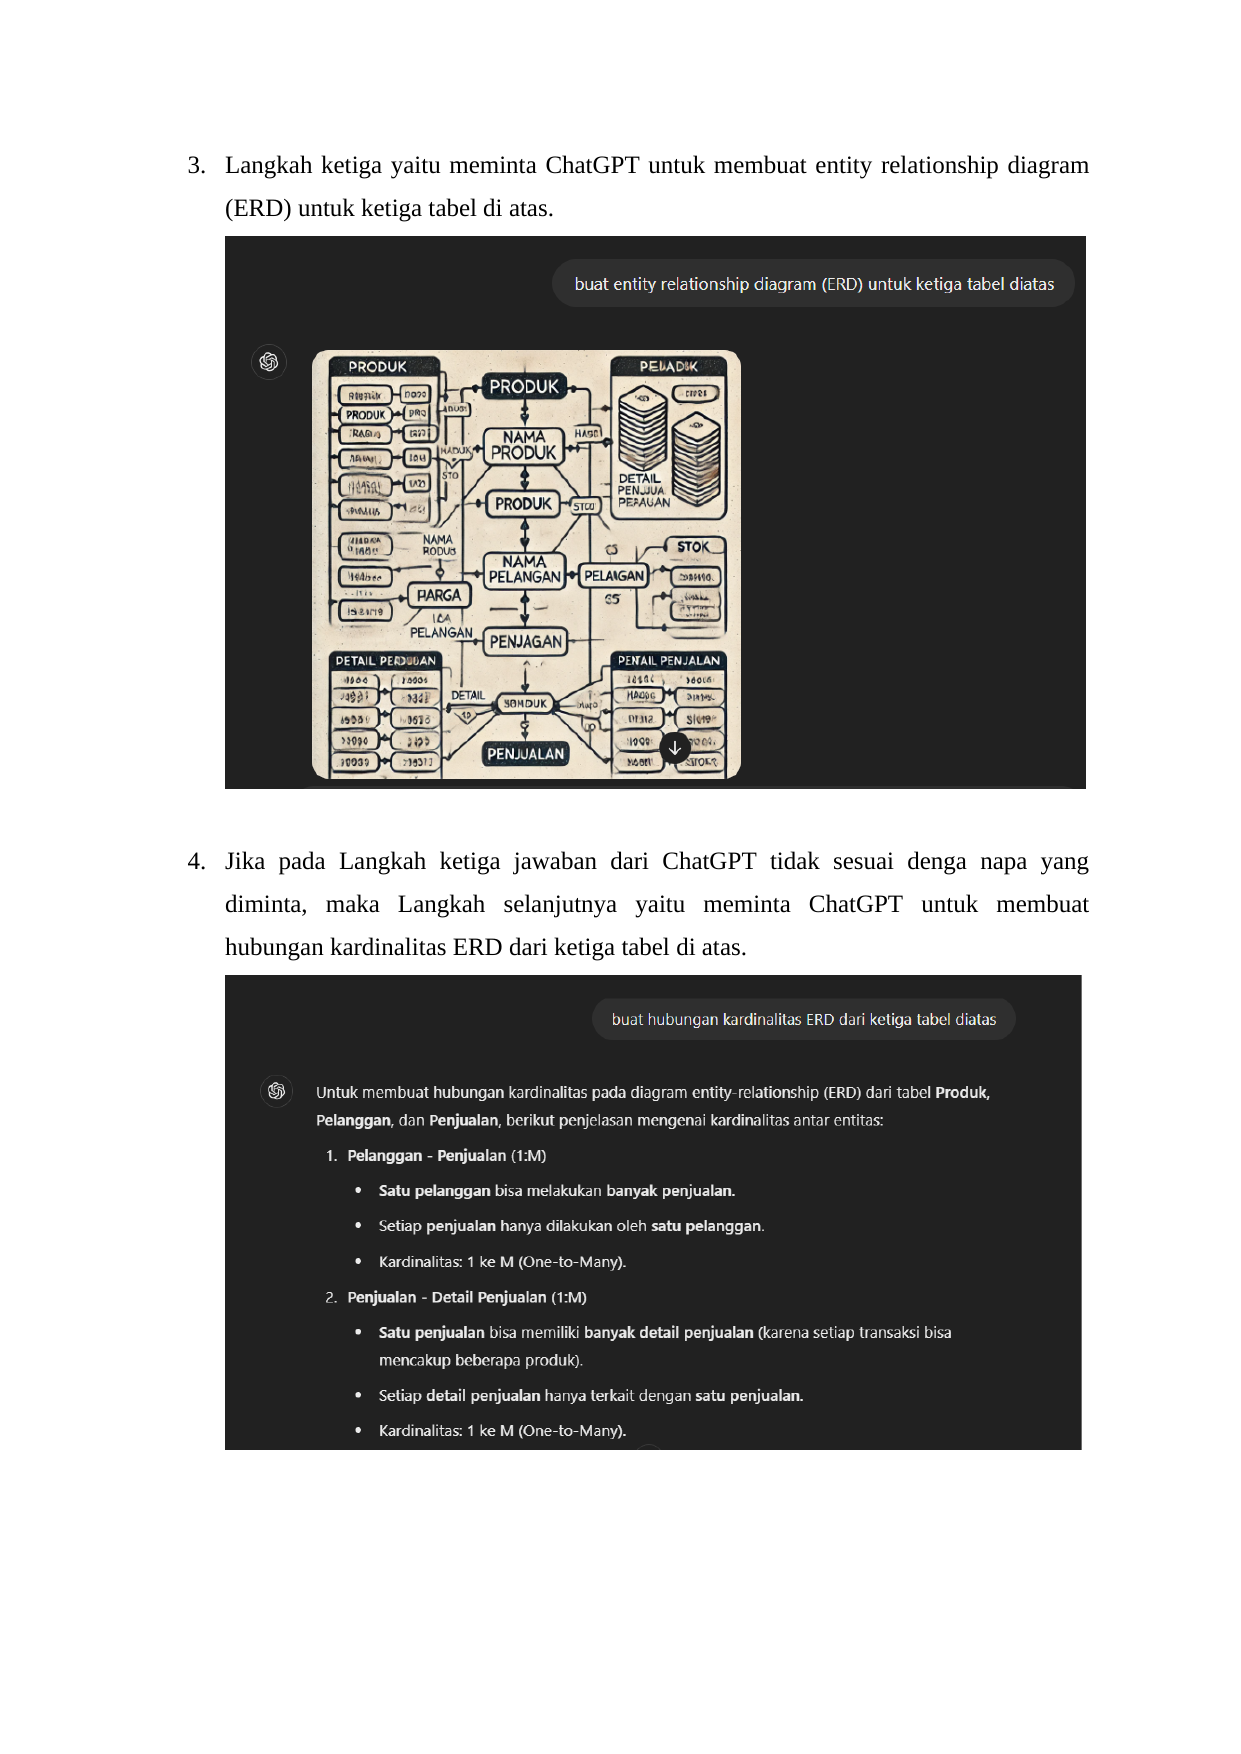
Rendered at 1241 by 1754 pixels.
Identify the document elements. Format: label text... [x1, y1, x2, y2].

picture [225, 975, 1082, 1450]
list Jika pada Langkah ketiga jawaban dari ChatGPT tidak sesuai denga napa yang diminta, maka Langkah selanjutnya yaitu meminta ChatGPT untuk membuat hubungan kardinalitas ERD dari ketiga tabel di atas. [187, 846, 1090, 961]
picture [225, 236, 1086, 789]
list Langkah ketiga yaitu meminta ChatGPT untuk membuat entity relationship diagram (ERD) untuk ketiga tabel di atas. [187, 150, 1090, 222]
